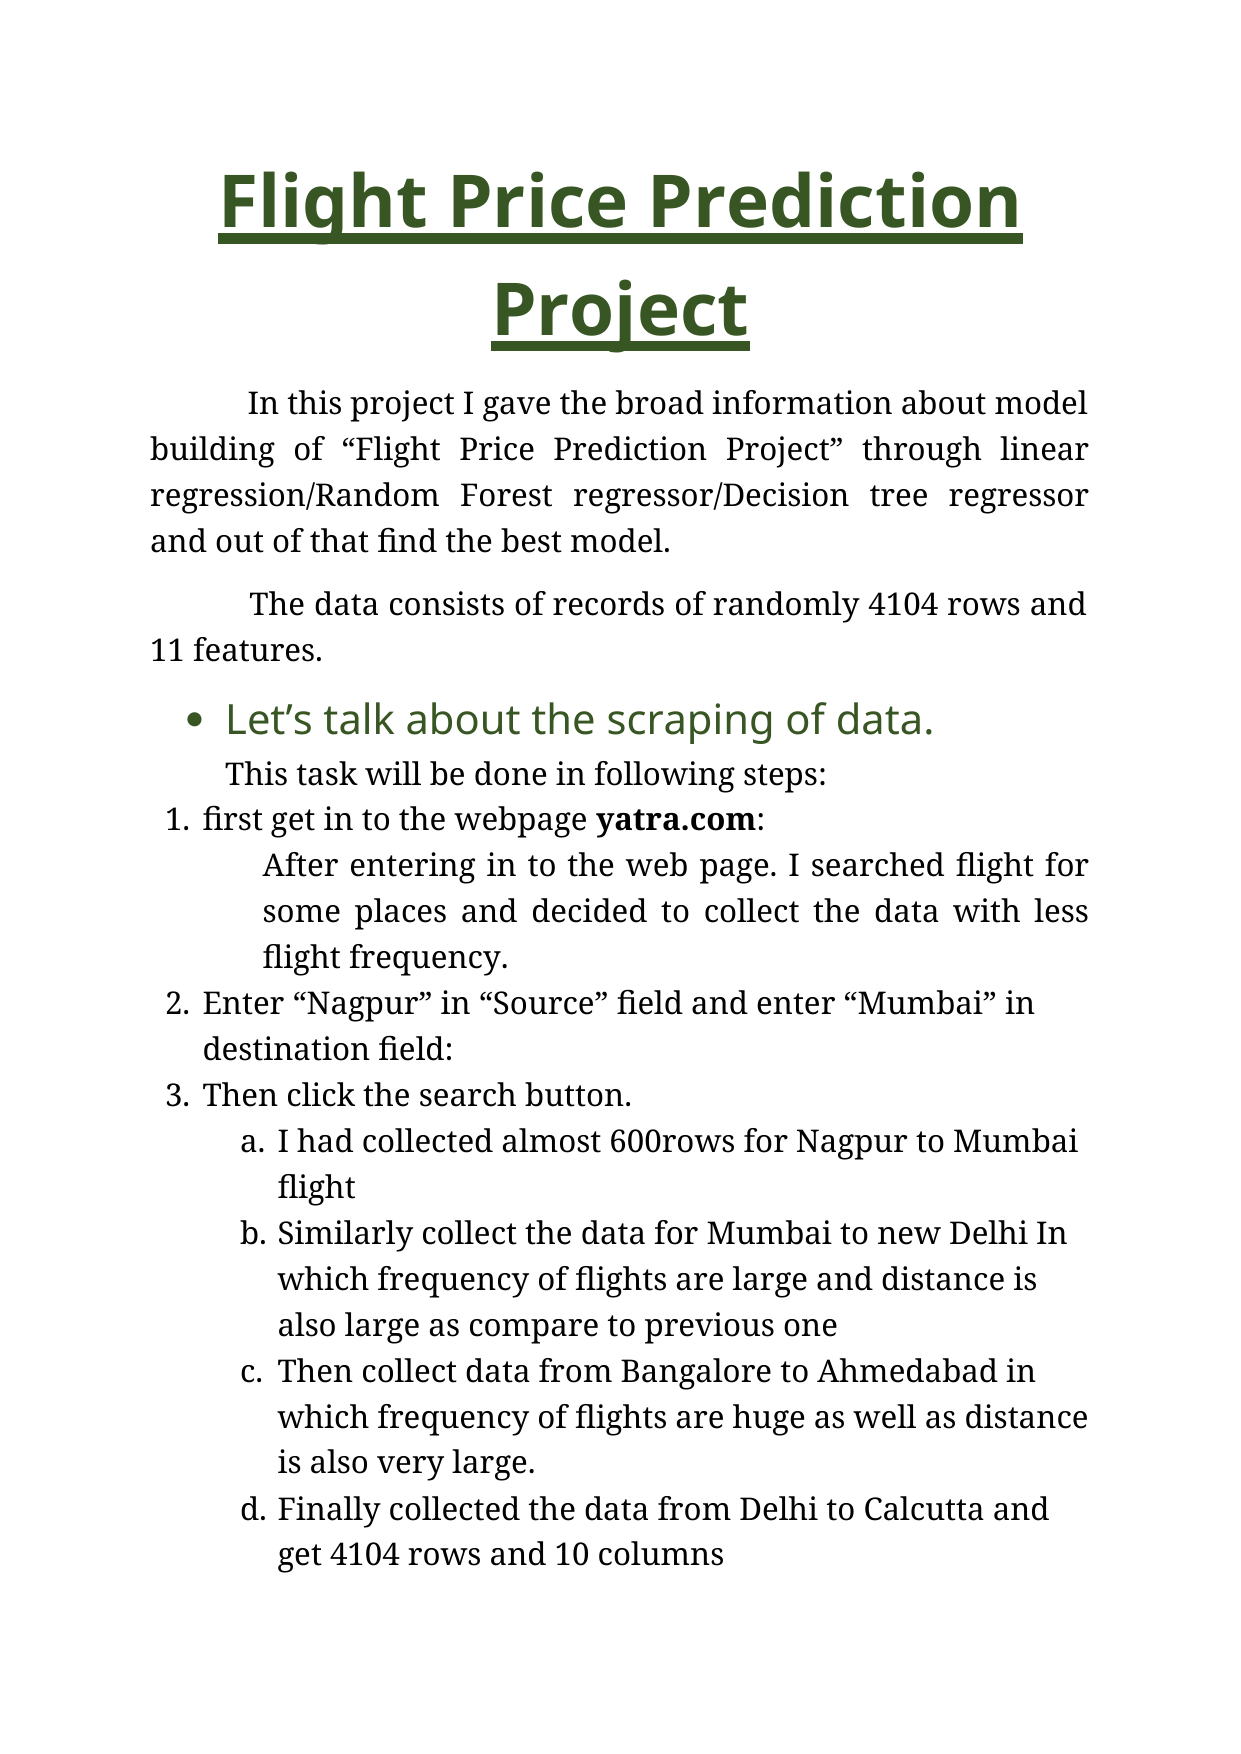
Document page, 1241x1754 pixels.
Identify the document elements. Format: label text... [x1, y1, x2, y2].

list Enter “Nagpur” in “Source” field and enter “Mumbai” in destination field: [165, 981, 1090, 1070]
list After entering in to the web page. I searched flight for some places and decided to collect the data with less flight frequency. [262, 843, 1090, 978]
text The data consists of records of randomly 4104 rows and 11 features. [150, 582, 1090, 670]
list first get in to the webpage yatra.com: [165, 797, 1090, 840]
list Then click the search button. [165, 1073, 1090, 1116]
list Then collect data from Bangalore to Ahmedabad in which frequency of flights are huge as well as distance is also very large. [240, 1349, 1090, 1483]
list Similarly collect the data for Mumbai to new Delhi In which frequency of flights are large and distance is also large as compare to previous one [240, 1211, 1090, 1345]
list Let’s talk about the scraping of data. [187, 690, 1090, 747]
list This task will be done in following steps: [225, 751, 1090, 794]
list I had collected almost 600rows for Nagpur to Mumbai flight [240, 1119, 1090, 1207]
text Flight Price Prediction Project [150, 150, 1090, 357]
list Finally collected the data from Delhi to Calcutta and get 4104 rows and 10 columns [240, 1486, 1090, 1575]
text In this project I gave the broad information about model building of “Flight Price Prediction Project” through linear regression/Random Forest regressor/Decision tree regressor and out of that find the best model. [150, 381, 1090, 562]
